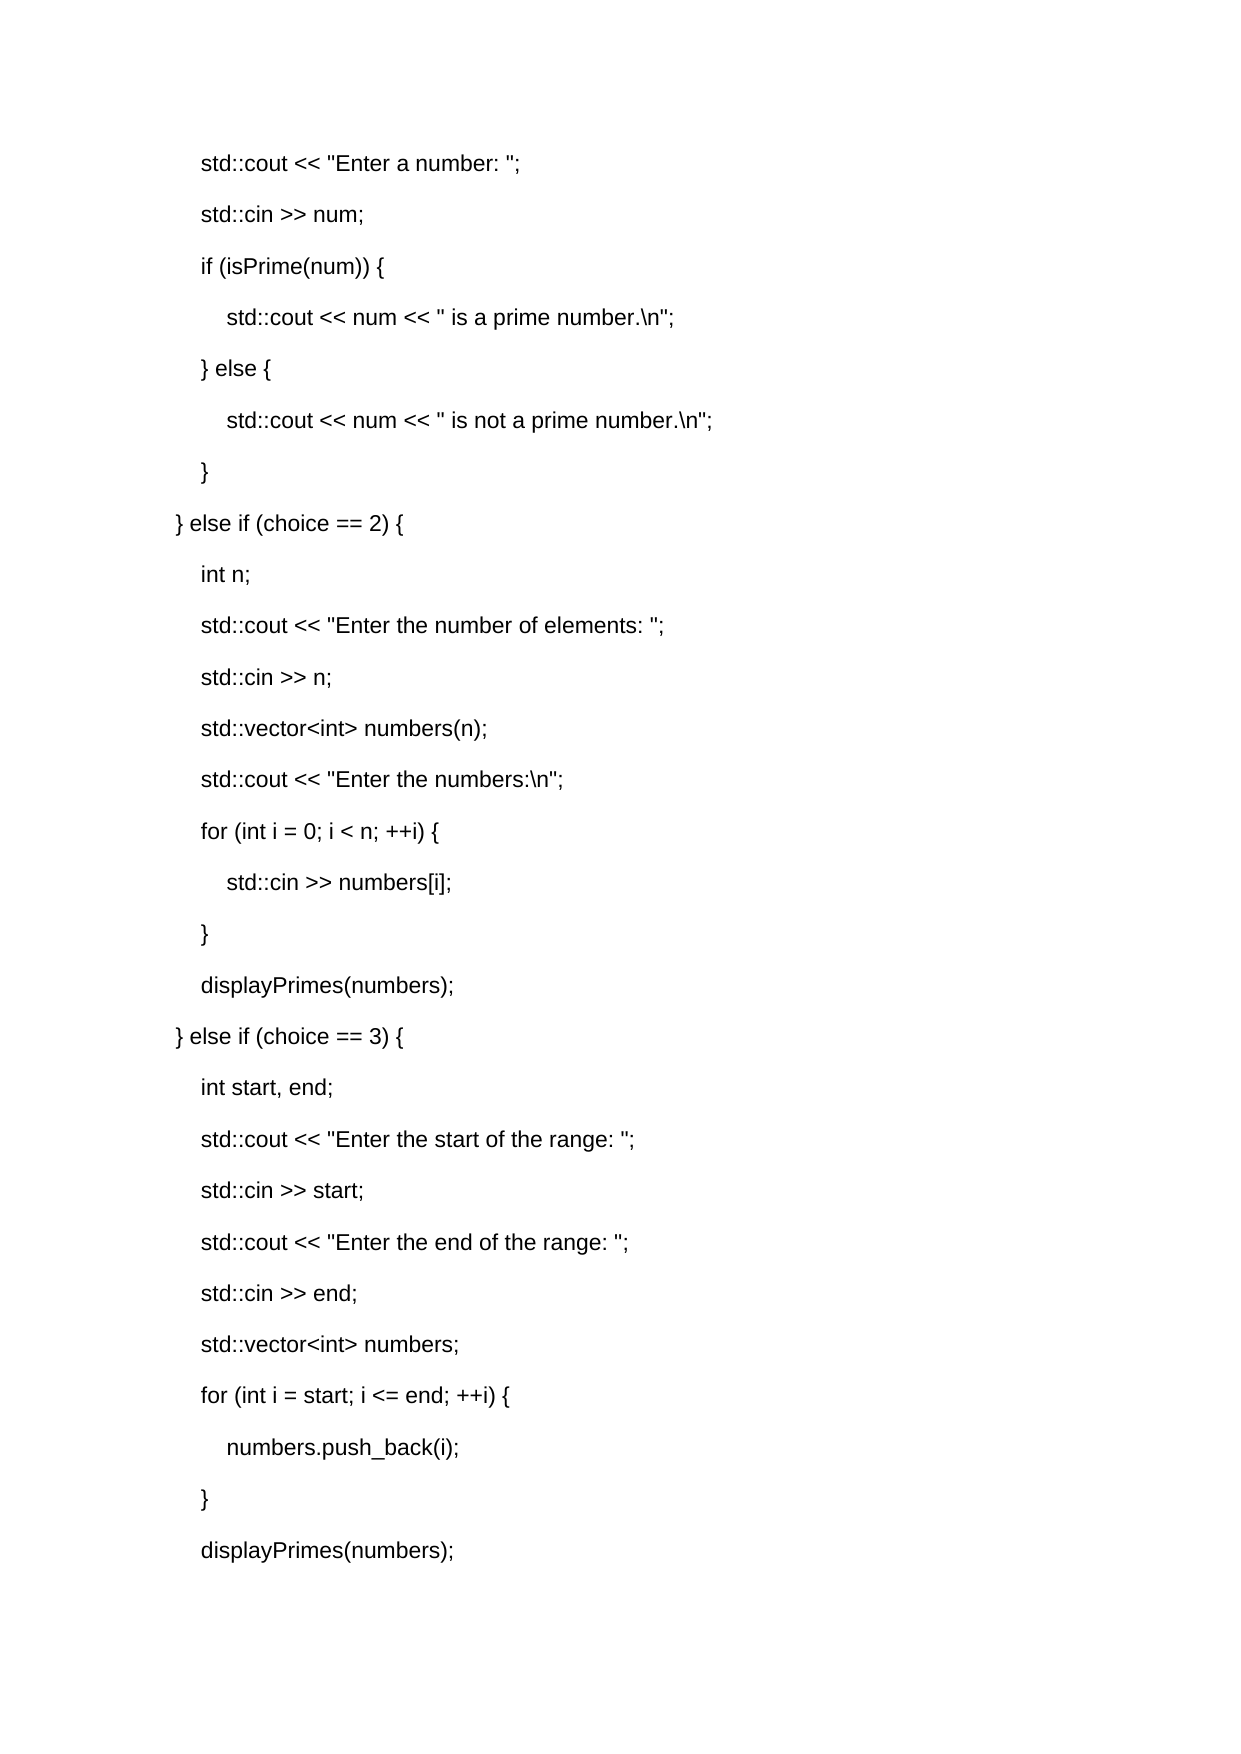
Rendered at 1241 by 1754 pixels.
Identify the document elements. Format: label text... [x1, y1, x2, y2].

text std::cin >> n; [150, 663, 1090, 690]
text std::cout << num << " is a prime number.\n"; [150, 304, 1090, 330]
text for (int i = start; i <= end; ++i) { [150, 1382, 1090, 1409]
text numbers.push_back(i); [150, 1434, 1090, 1460]
text displayPrimes(numbers); [150, 972, 1090, 998]
text if (isPrime(num)) { [150, 253, 1090, 279]
text std::vector<int> numbers; [150, 1331, 1090, 1357]
text std::cout << "Enter a number: "; [150, 150, 1090, 176]
text for (int i = 0; i < n; ++i) { [150, 818, 1090, 844]
text } else { [150, 355, 1090, 382]
text std::cin >> num; [150, 201, 1090, 228]
text } [150, 920, 1090, 947]
text std::cout << "Enter the number of elements: "; [150, 612, 1090, 638]
text displayPrimes(numbers); [150, 1537, 1090, 1563]
text } [150, 458, 1090, 484]
text } else if (choice == 2) { [150, 509, 1090, 536]
text std::cin >> numbers[i]; [150, 869, 1090, 895]
text } [150, 1485, 1090, 1512]
text int start, end; [150, 1074, 1090, 1101]
text } else if (choice == 3) { [150, 1023, 1090, 1049]
text std::cin >> end; [150, 1280, 1090, 1306]
text std::vector<int> numbers(n); [150, 715, 1090, 741]
text std::cout << "Enter the start of the range: "; [150, 1126, 1090, 1152]
text std::cout << num << " is not a prime number.\n"; [150, 407, 1090, 433]
text std::cin >> start; [150, 1177, 1090, 1203]
text int n; [150, 561, 1090, 587]
text std::cout << "Enter the numbers:\n"; [150, 766, 1090, 793]
text std::cout << "Enter the end of the range: "; [150, 1228, 1090, 1255]
